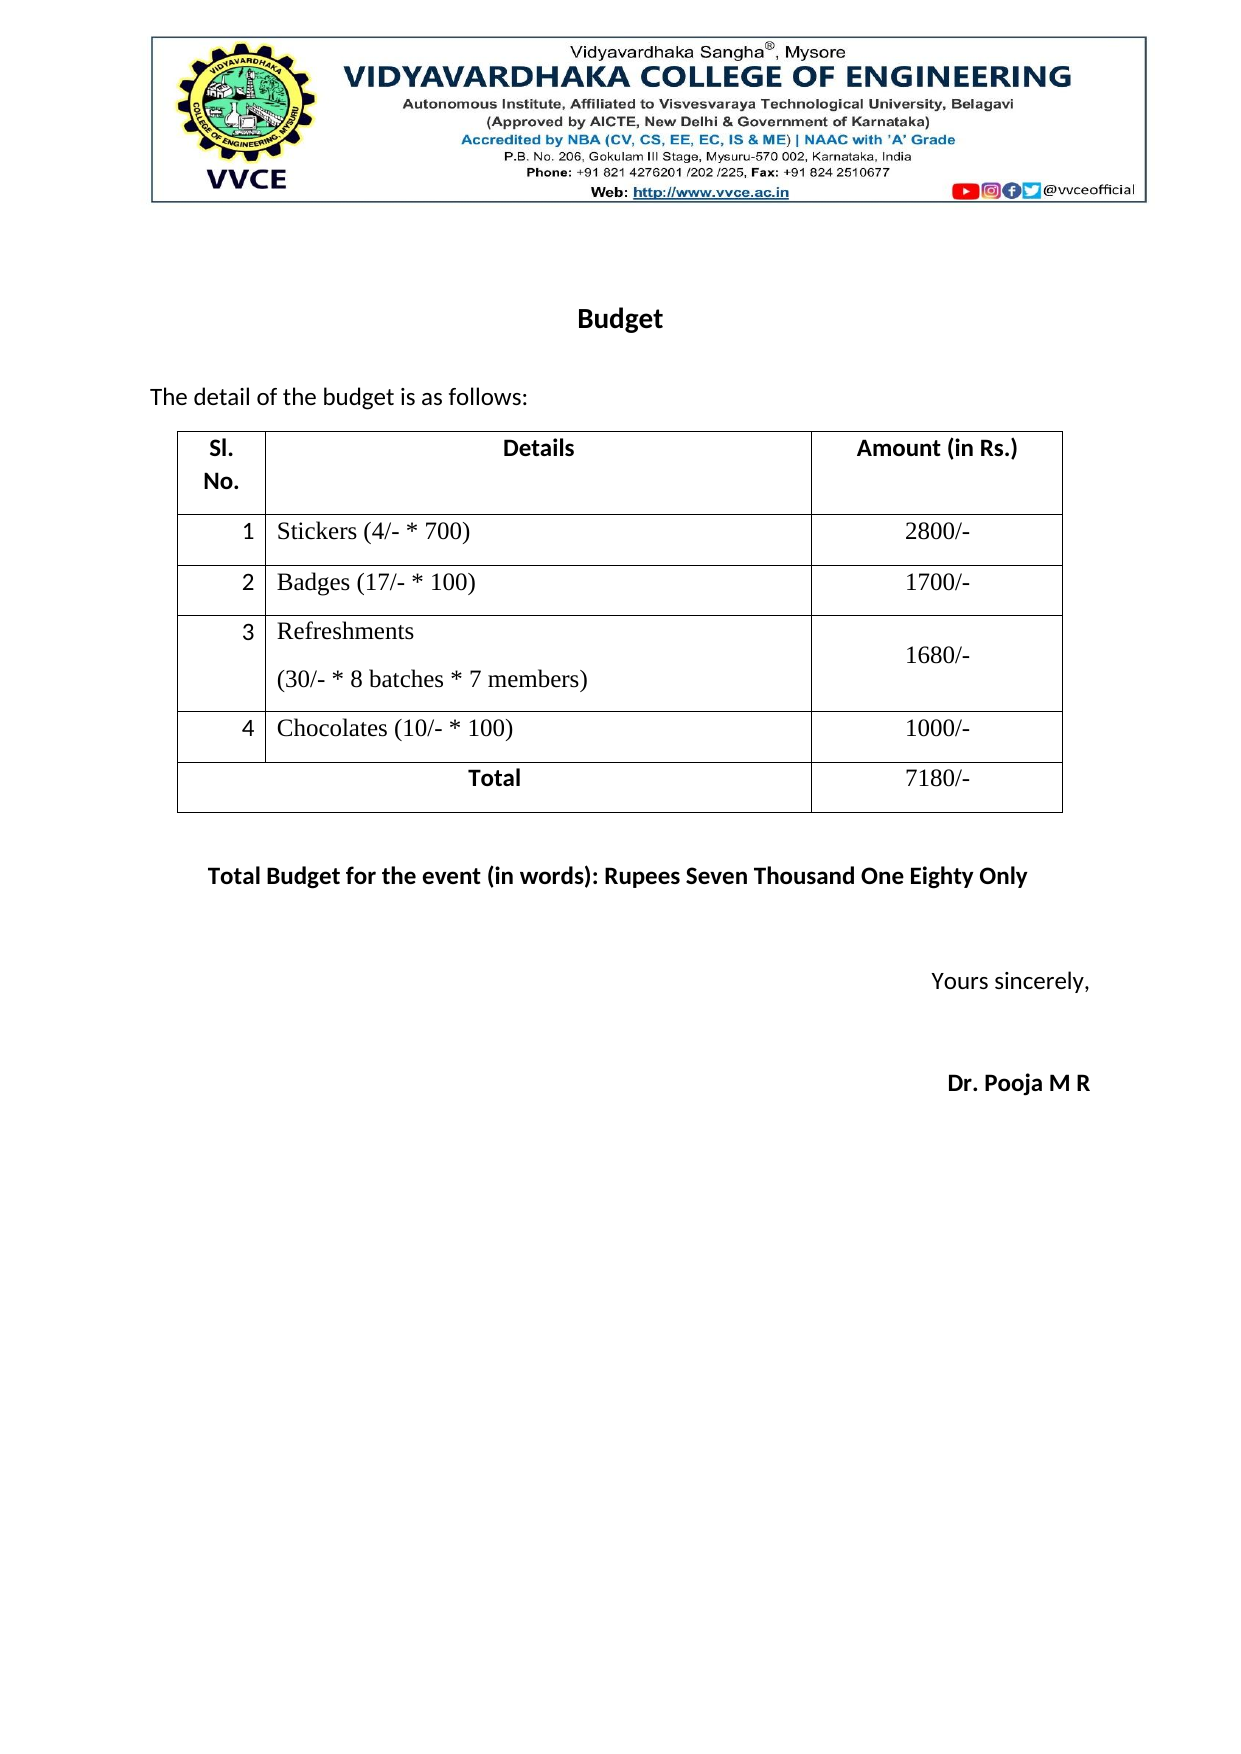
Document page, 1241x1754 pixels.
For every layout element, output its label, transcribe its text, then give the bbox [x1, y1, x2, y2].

picture [140, 26, 1156, 213]
table_header Sl. No. [178, 432, 265, 514]
text Yours sincerely, [750, 965, 1090, 1028]
text Budget [150, 300, 1090, 335]
table_cell 3 [178, 616, 265, 711]
table_cell 1 [178, 515, 265, 565]
table_cell 4 [178, 712, 265, 762]
table_header Details [266, 432, 811, 514]
table_cell Stickers (4/- * 700) [266, 515, 811, 565]
table_cell Total [178, 763, 811, 812]
table_cell 1000/- [812, 712, 1062, 762]
text Dr. Pooja M R [150, 1067, 1090, 1097]
table_cell 1700/- [812, 566, 1062, 615]
table_cell 2800/- [812, 515, 1062, 565]
table_cell Chocolates (10/- * 100) [266, 712, 811, 762]
table_header Amount (in Rs.) [812, 432, 1062, 514]
table_cell 2 [178, 566, 265, 615]
text Total Budget for the event (in words): Rupees Seven Thousand One Eighty Only [150, 860, 1090, 891]
table_cell 7180/- [812, 763, 1062, 812]
text The detail of the budget is as follows: [150, 382, 1090, 412]
table_cell 1680/- [812, 616, 1062, 711]
table_cell Badges (17/- * 100) [266, 566, 811, 615]
table_cell Refreshments (30/- * 8 batches * 7 members) [266, 616, 811, 711]
